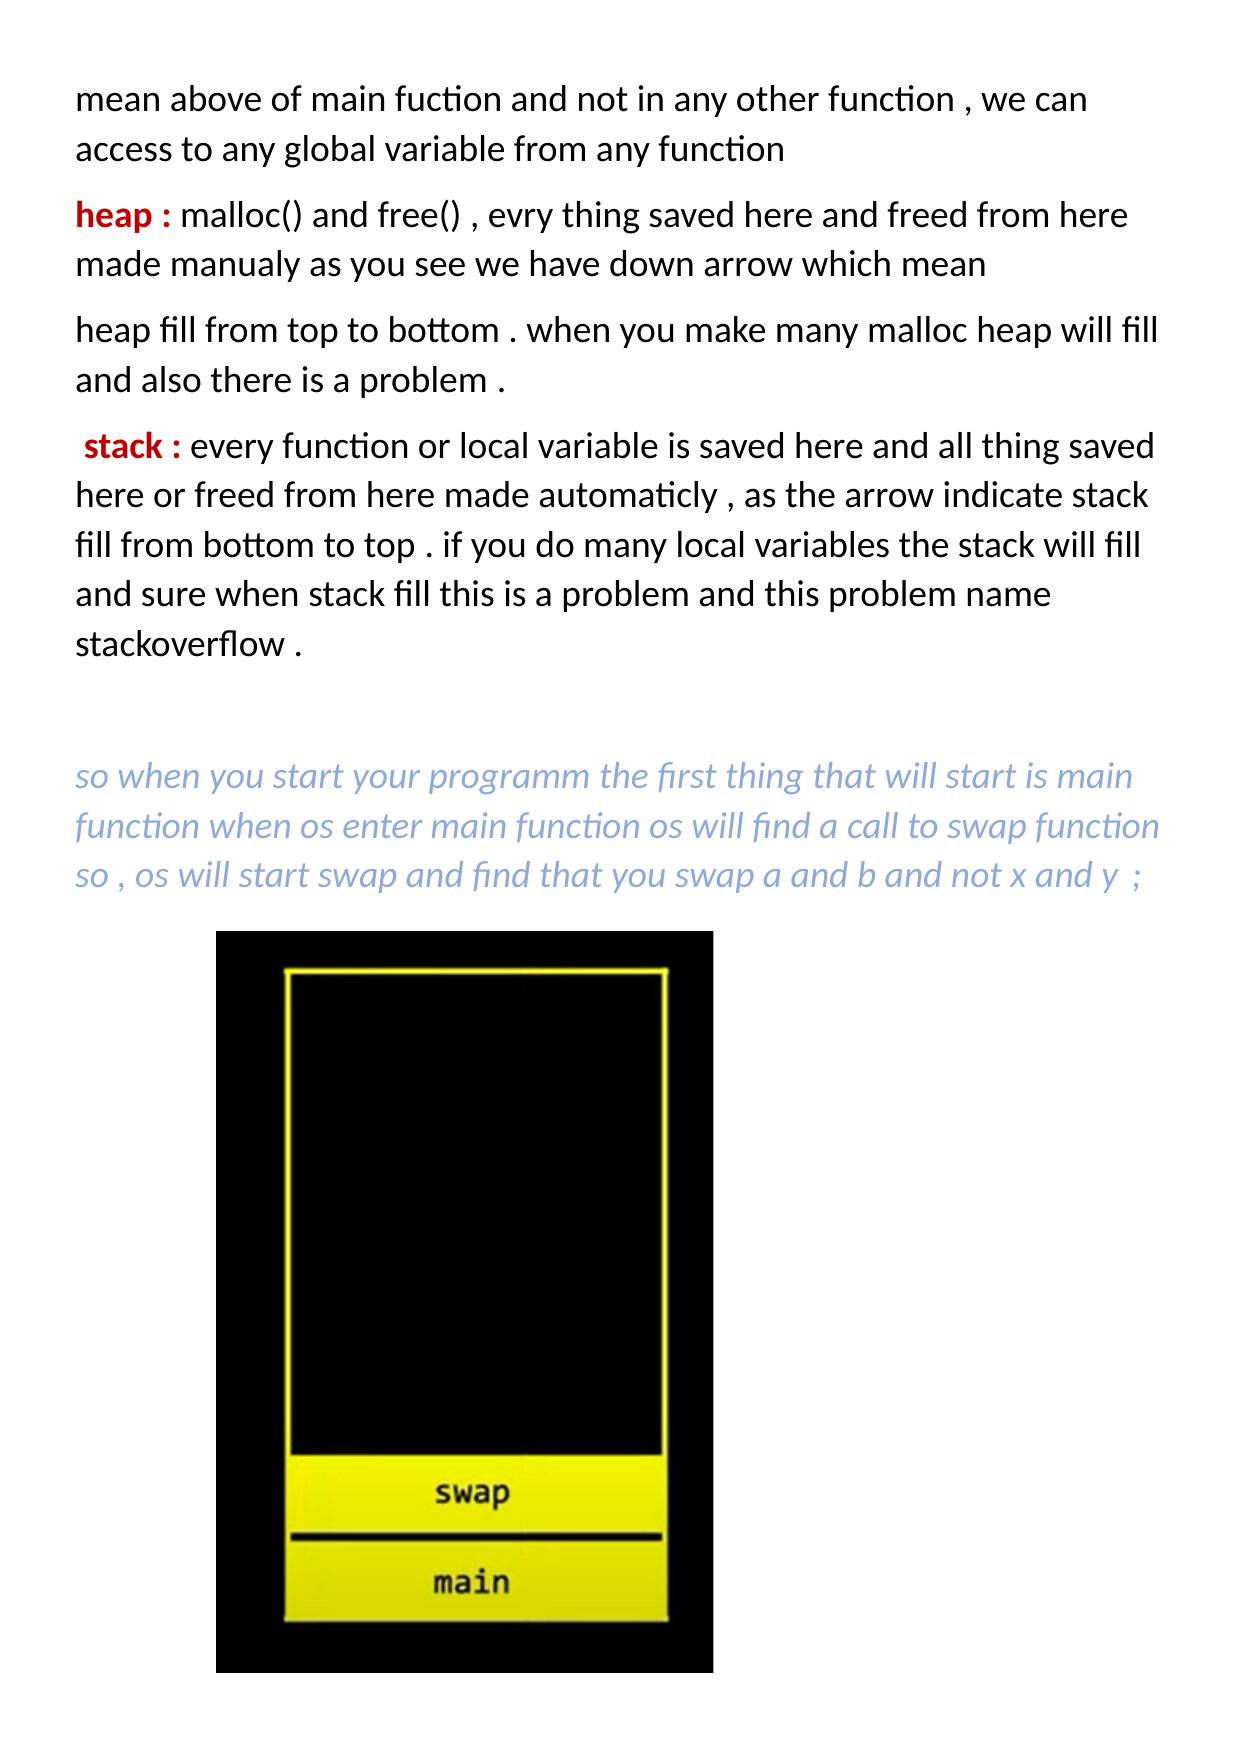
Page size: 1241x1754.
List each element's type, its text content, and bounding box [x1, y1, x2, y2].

picture [216, 931, 714, 1673]
text heap : malloc() and free() , evry thing saved here and freed from here made manualy as you see we have down arrow which mean [75, 191, 1165, 286]
text heap fill from top to bottom . when you make many malloc heap will fill and also there is a problem . [75, 306, 1165, 402]
text stack : every function or local variable is saved here and all thing saved here or freed from here made automaticly , as the arrow indicate stack fill from bottom to top . if you do many local variables the stack will fill and sure when stack fill this is a problem and this problem name stackoverflow . [75, 422, 1165, 666]
text so when you start your programm the first thing that will start is main function when os enter main function os will find a call to swap function so , os will start swap and find that you swap a and b and not x and y ; [75, 752, 1165, 897]
